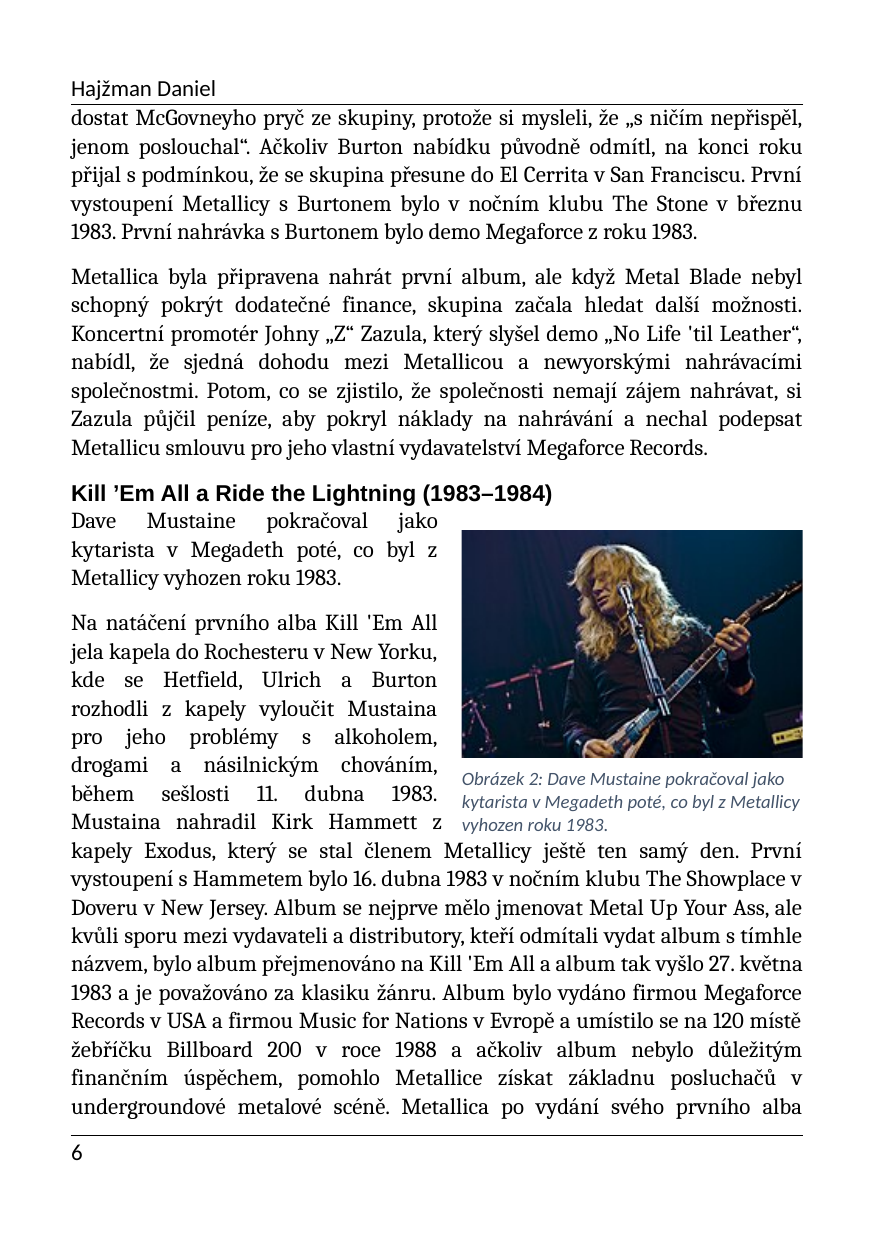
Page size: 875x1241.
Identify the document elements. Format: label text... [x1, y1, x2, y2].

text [71, 610, 803, 1120]
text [71, 105, 803, 245]
text Kill ’Em All a Ride the Lightning (1983–1984) [71, 479, 803, 506]
text Dave Mustaine pokračoval jako kytarista v Megadeth poté, co byl z Metallicy vyhozen roku 1983. [71, 508, 803, 591]
text Metallica byla připravena nahrát první album, ale když Metal Blade nebyl schopný pokrýt dodatečné finance, skupina začala hledat další možnosti. Koncertní promotér Johny „Z“ Zazula, který slyšel demo „No Life 'til Leather“, nabídl, že sjedná dohodu mezi Metallicou a newyorskými nahrávacími společnostmi. Potom, co se zjistilo, že společnosti nemají zájem nahrávat, si Zazula půjčil peníze, aby pokryl náklady na nahrávání a nechal podepsat Metallicu smlouvu pro jeho vlastní vydavatelství Megaforce Records. [71, 264, 803, 461]
picture [461, 530, 803, 758]
